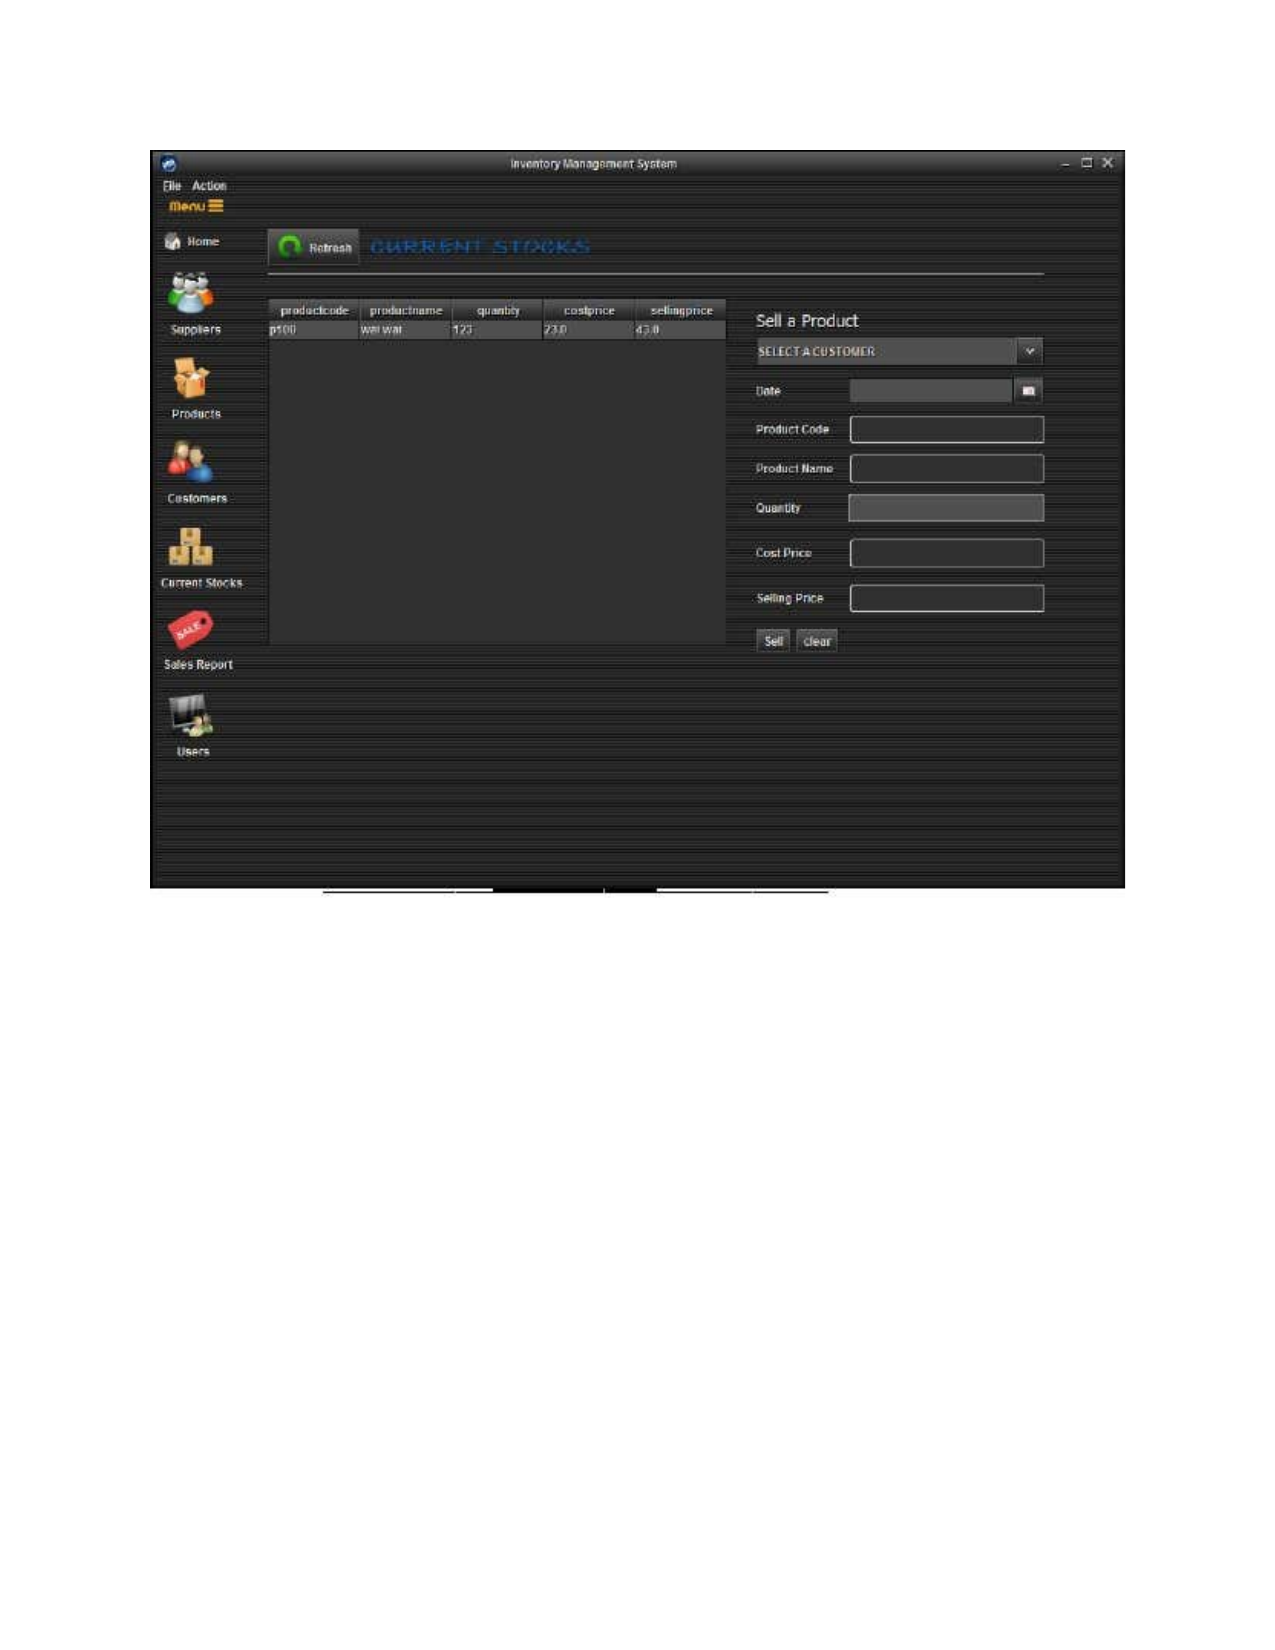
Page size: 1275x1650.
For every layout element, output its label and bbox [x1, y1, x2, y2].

picture [150, 150, 1125, 901]
